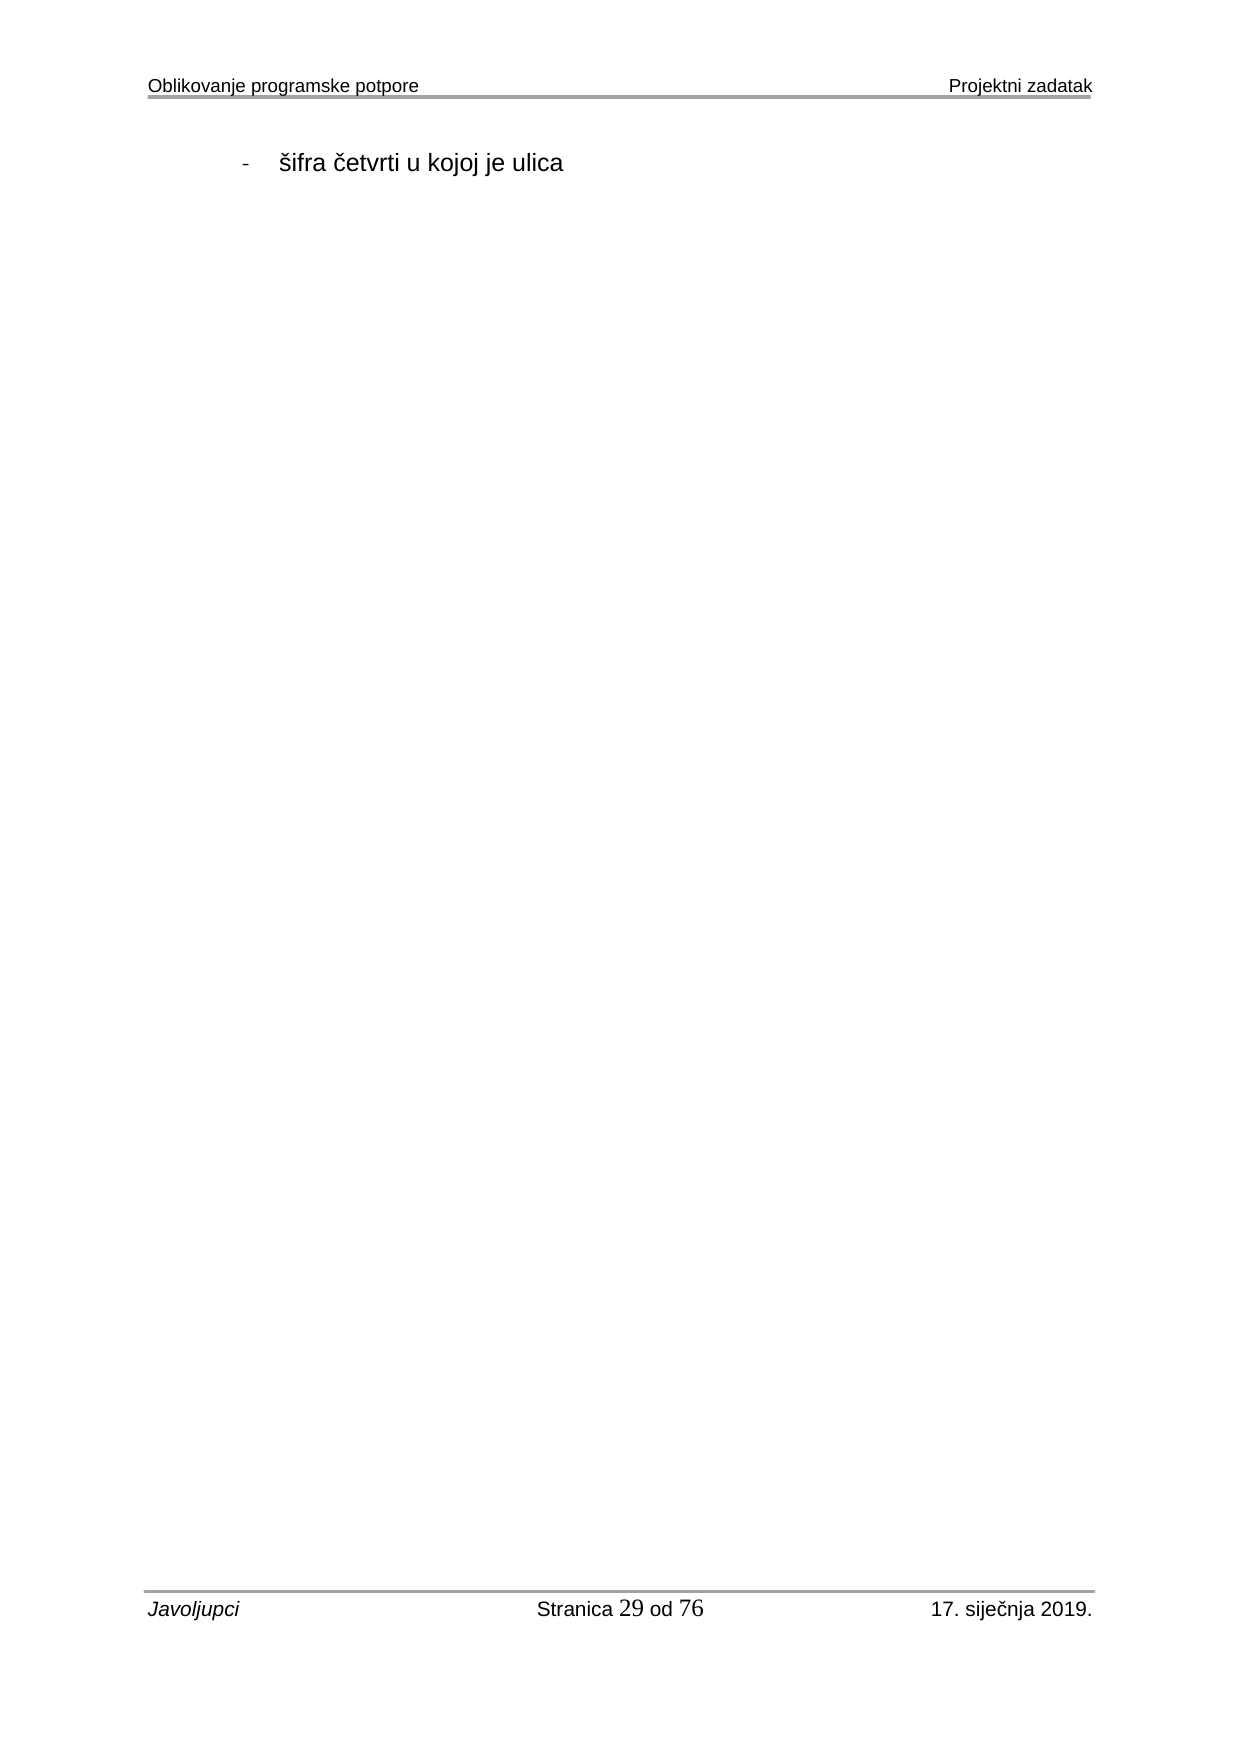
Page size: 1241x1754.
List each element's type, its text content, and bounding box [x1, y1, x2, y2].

picture [147, 95, 1092, 99]
list šifra četvrti u kojoj je ulica [241, 148, 1093, 177]
